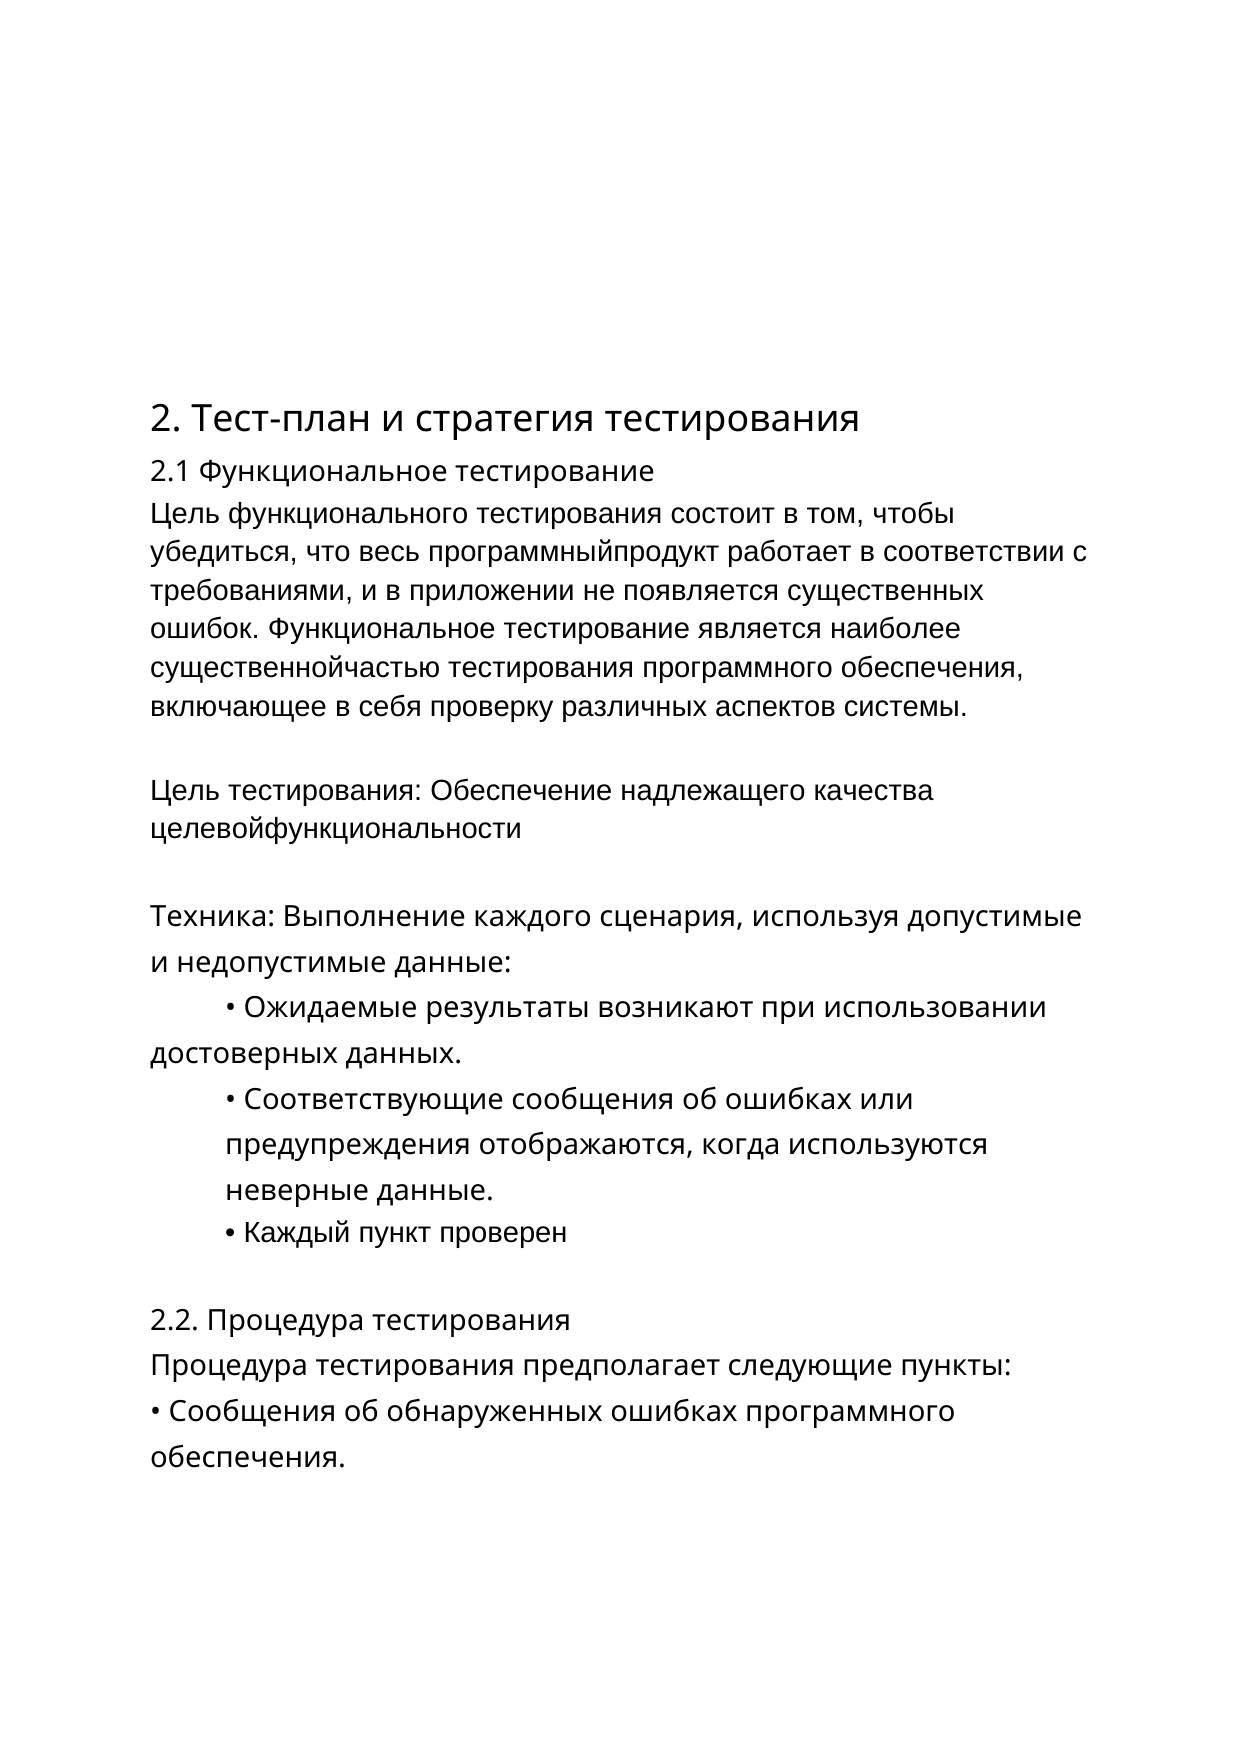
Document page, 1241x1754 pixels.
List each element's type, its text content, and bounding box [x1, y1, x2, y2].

text 2.2. Процедура тестирования [150, 1299, 1090, 1339]
text Процедура тестирования предполагает следующие пункты: [150, 1345, 1090, 1384]
text • Соответствующие сообщения об ошибках или предупреждения отображаются, когда используются неверные данные. [225, 1078, 1090, 1209]
text Цель функционального тестирования состоит в том, чтобы убедиться, что весь программныйпродукт работает в соответствии с требованиями, и в приложении не появляется существенных ошибок. Функциональное тестирование является наиболее существеннойчастью тестирования программного обеспечения, включающее в себя проверку различных аспектов системы. [150, 496, 1090, 722]
text 2.1 Функциональное тестирование [150, 450, 1090, 490]
text • Каждый пункт проверен [150, 1215, 1090, 1248]
text 2. Тест-план и стратегия тестирования [150, 392, 1090, 443]
text Техника: Выполнение каждого сценария, используя допустимые и недопустимые данные: [150, 896, 1090, 981]
text Цель тестирования: Обеспечение надлежащего качества целевойфункциональности [150, 773, 1090, 845]
text • Ожидаемые результаты возникают при использовании достоверных данных. [150, 987, 1090, 1072]
text • Сообщения об обнаруженных ошибках программного обеспечения. [150, 1390, 1090, 1476]
